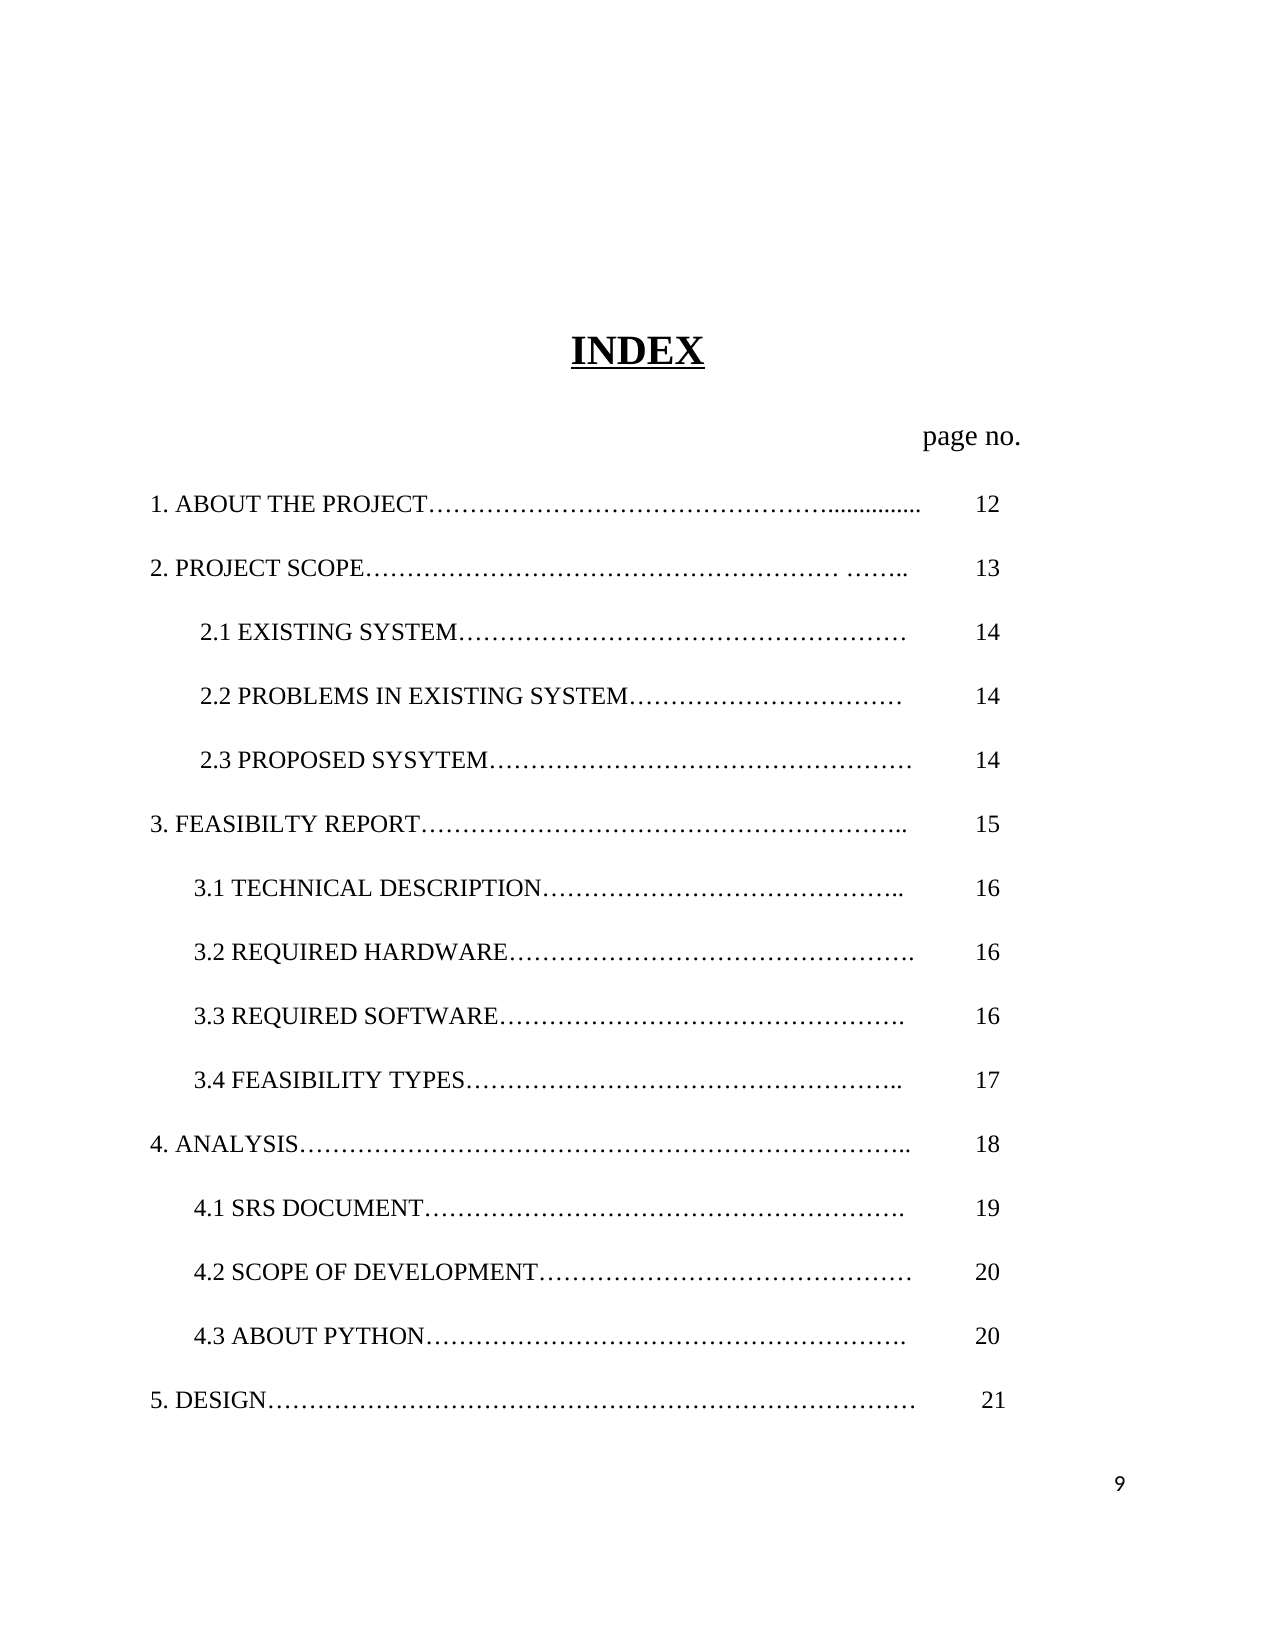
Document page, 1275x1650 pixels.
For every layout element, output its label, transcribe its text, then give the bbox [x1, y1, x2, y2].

text 3.4 FEASIBILITY TYPES…………………………………………….. 17 [150, 1065, 1125, 1094]
text 3.2 REQUIRED HARDWARE…………………………………………. 16 [150, 937, 1125, 966]
text 4.1 SRS DOCUMENT…………………………………………………. 19 [150, 1193, 1125, 1222]
text 3. FEASIBILTY REPORT………………………………………………….. 15 [150, 809, 1125, 838]
text 4.3 ABOUT PYTHON…………………………………………………. 20 [150, 1321, 1125, 1350]
text INDEX [150, 326, 1125, 374]
text 3.1 TECHNICAL DESCRIPTION…………………………………….. 16 [150, 873, 1125, 902]
text 2.3 PROPOSED SYSYTEM…………………………………………… 14 [150, 745, 1125, 774]
text 5. DESIGN…………………………………………………………………… 21 [150, 1385, 1125, 1414]
text 3.3 REQUIRED SOFTWARE…………………………………………. 16 [150, 1001, 1125, 1030]
text 2. PROJECT SCOPE………………………………………………… …….. 13 [150, 553, 1125, 582]
text page no. [150, 418, 1125, 452]
text 4.2 SCOPE OF DEVELOPMENT……………………………………… 20 [150, 1257, 1125, 1286]
text 4. ANALYSIS……………………………………………………………….. 18 [150, 1129, 1125, 1158]
text 2.1 EXISTING SYSTEM……………………………………………… 14 [150, 617, 1125, 646]
text 1. ABOUT THE PROJECT…………………………………………............... 12 [150, 489, 1125, 518]
text 2.2 PROBLEMS IN EXISTING SYSTEM…………………………… 14 [150, 681, 1125, 710]
